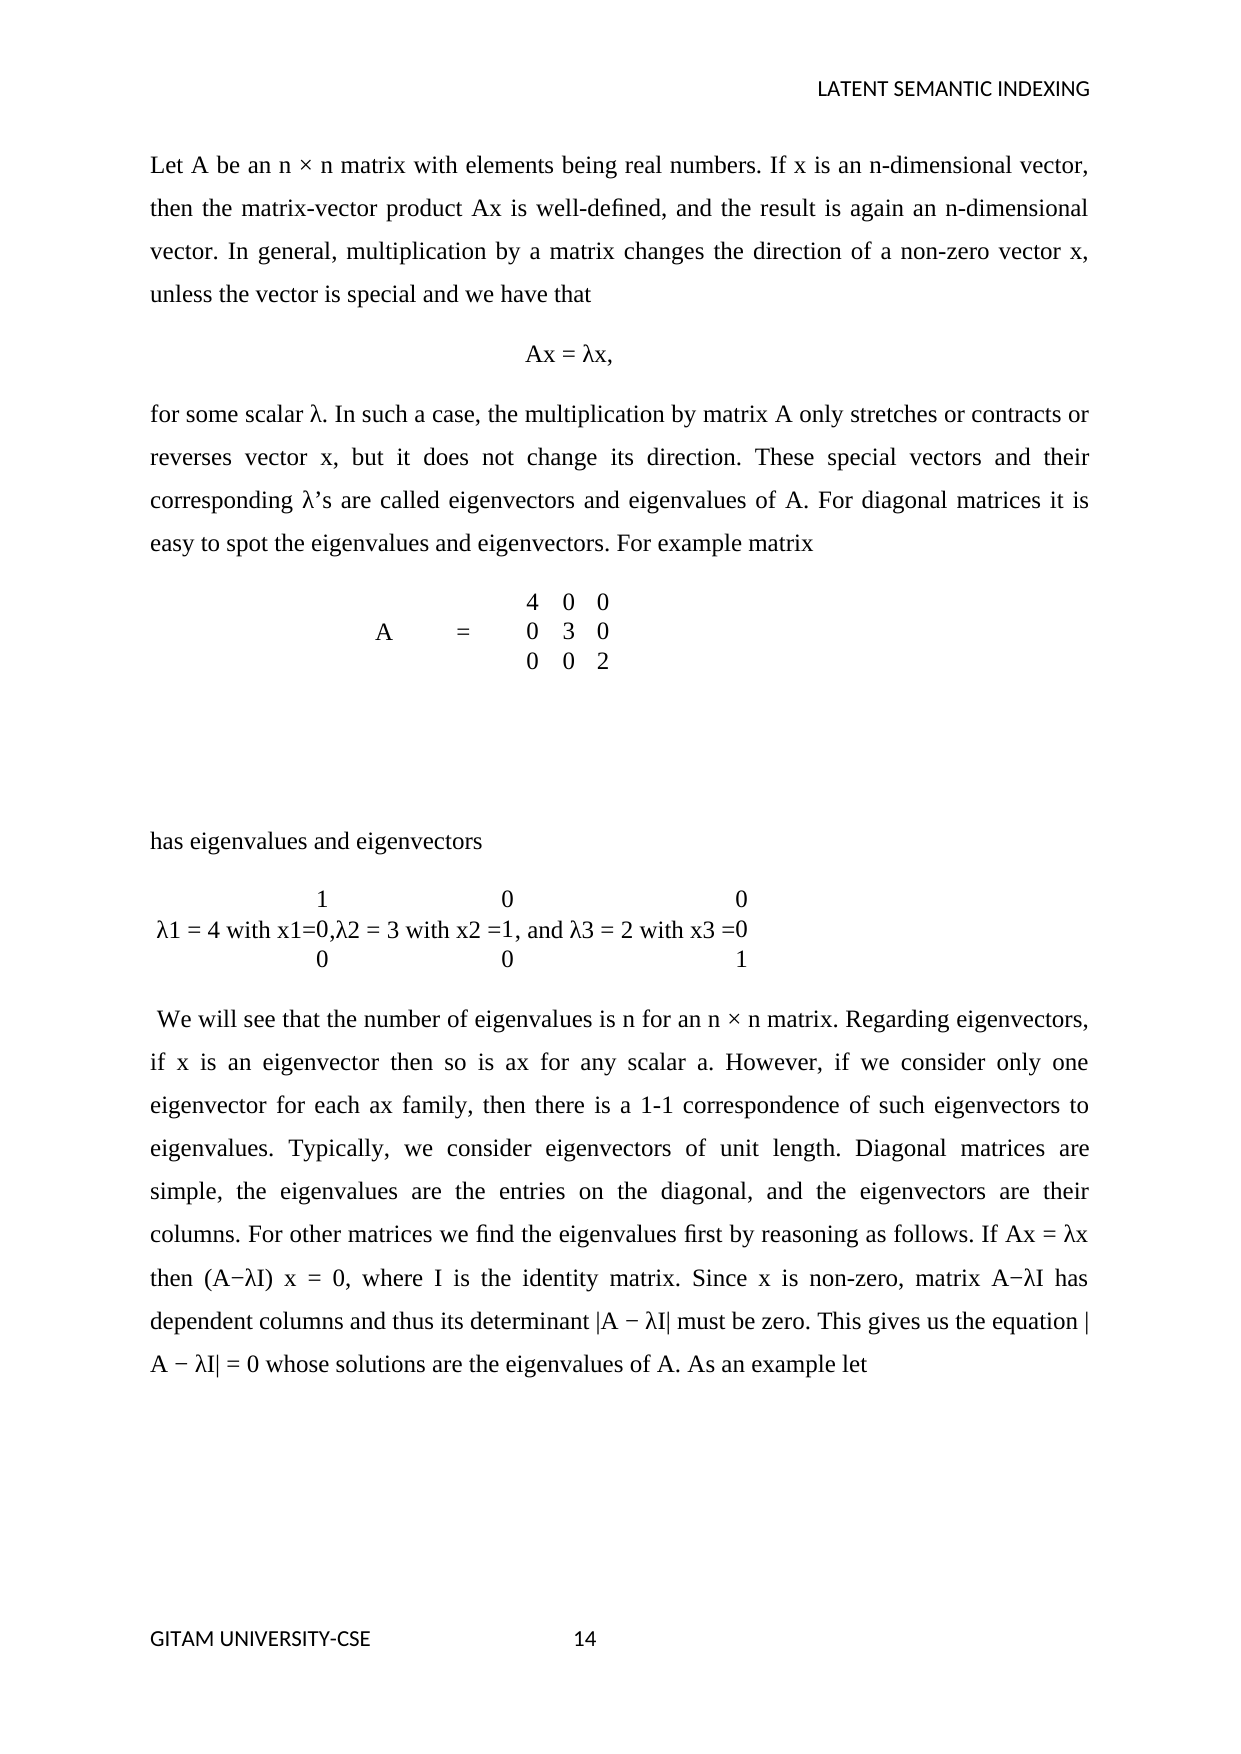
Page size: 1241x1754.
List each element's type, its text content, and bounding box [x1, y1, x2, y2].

text Ax = λx, [450, 339, 1090, 368]
text for some scalar λ. In such a case, the multiplication by matrix A only stretches or contracts or reverses vector x, but it does not change its direction. These special vectors and their corresponding λ’s are called eigenvectors and eigenvalues of A. For diagonal matrices it is easy to spot the eigenvalues and eigenvectors. For example matrix [150, 399, 1090, 557]
text has eigenvalues and eigenvectors [150, 826, 1090, 855]
text A = [150, 588, 1090, 675]
text We will see that the number of eigenvalues is n for an n × n matrix. Regarding eigenvectors, if x is an eigenvector then so is ax for any scalar a. However, if we consider only one eigenvector for each ax family, then there is a 1-1 correspondence of such eigenvectors to eigenvalues. Typically, we consider eigenvectors of unit length. Diagonal matrices are simple, the eigenvalues are the entries on the diagonal, and the eigenvectors are their columns. For other matrices we ﬁnd the eigenvalues ﬁrst by reasoning as follows. If Ax = λx then (A−λI) x = 0, where I is the identity matrix. Since x is non-zero, matrix A−λI has dependent columns and thus its determinant |A − λI| must be zero. This gives us the equation |A − λI| = 0 whose solutions are the eigenvalues of A. As an example let [150, 1004, 1090, 1378]
text λ1 = 4 with x1=,λ2 = 3 with x2 =, and λ3 = 2 with x3 = [150, 886, 1090, 973]
text Let A be an n × n matrix with elements being real numbers. If x is an n-dimensional vector, then the matrix-vector product Ax is well-deﬁned, and the result is again an n-dimensional vector. In general, multiplication by a matrix changes the direction of a non-zero vector x, unless the vector is special and we have that [150, 150, 1090, 308]
